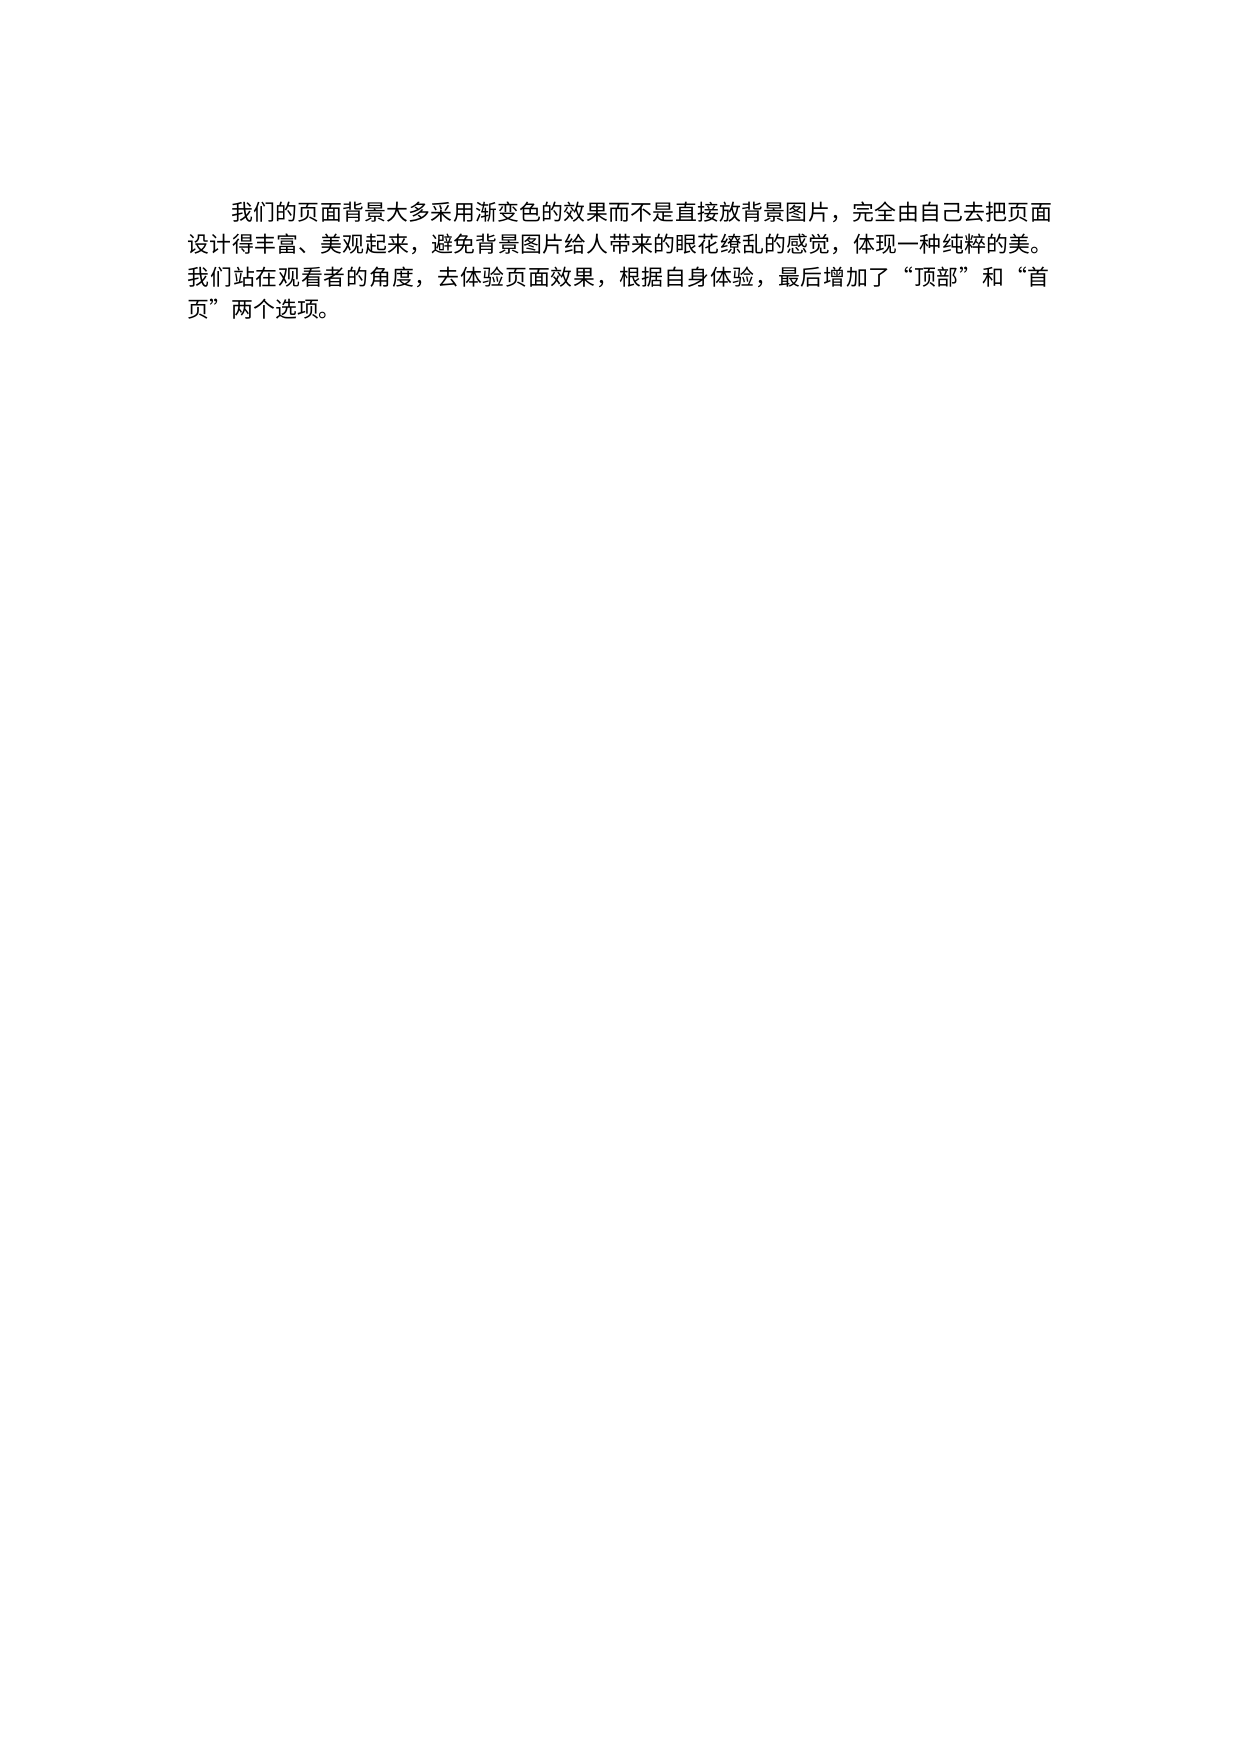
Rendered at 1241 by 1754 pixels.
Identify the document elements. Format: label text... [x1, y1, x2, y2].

list 我们的页面背景大多采用渐变色的效果而不是直接放背景图片，完全由自己去把页面设计得丰富、美观起来，避免背景图片给人带来的眼花缭乱的感觉，体现一种纯粹的美。我们站在观看者的角度，去体验页面效果，根据自身体验，最后增加了“顶部”和“首页”两个选项。 [187, 194, 1053, 324]
